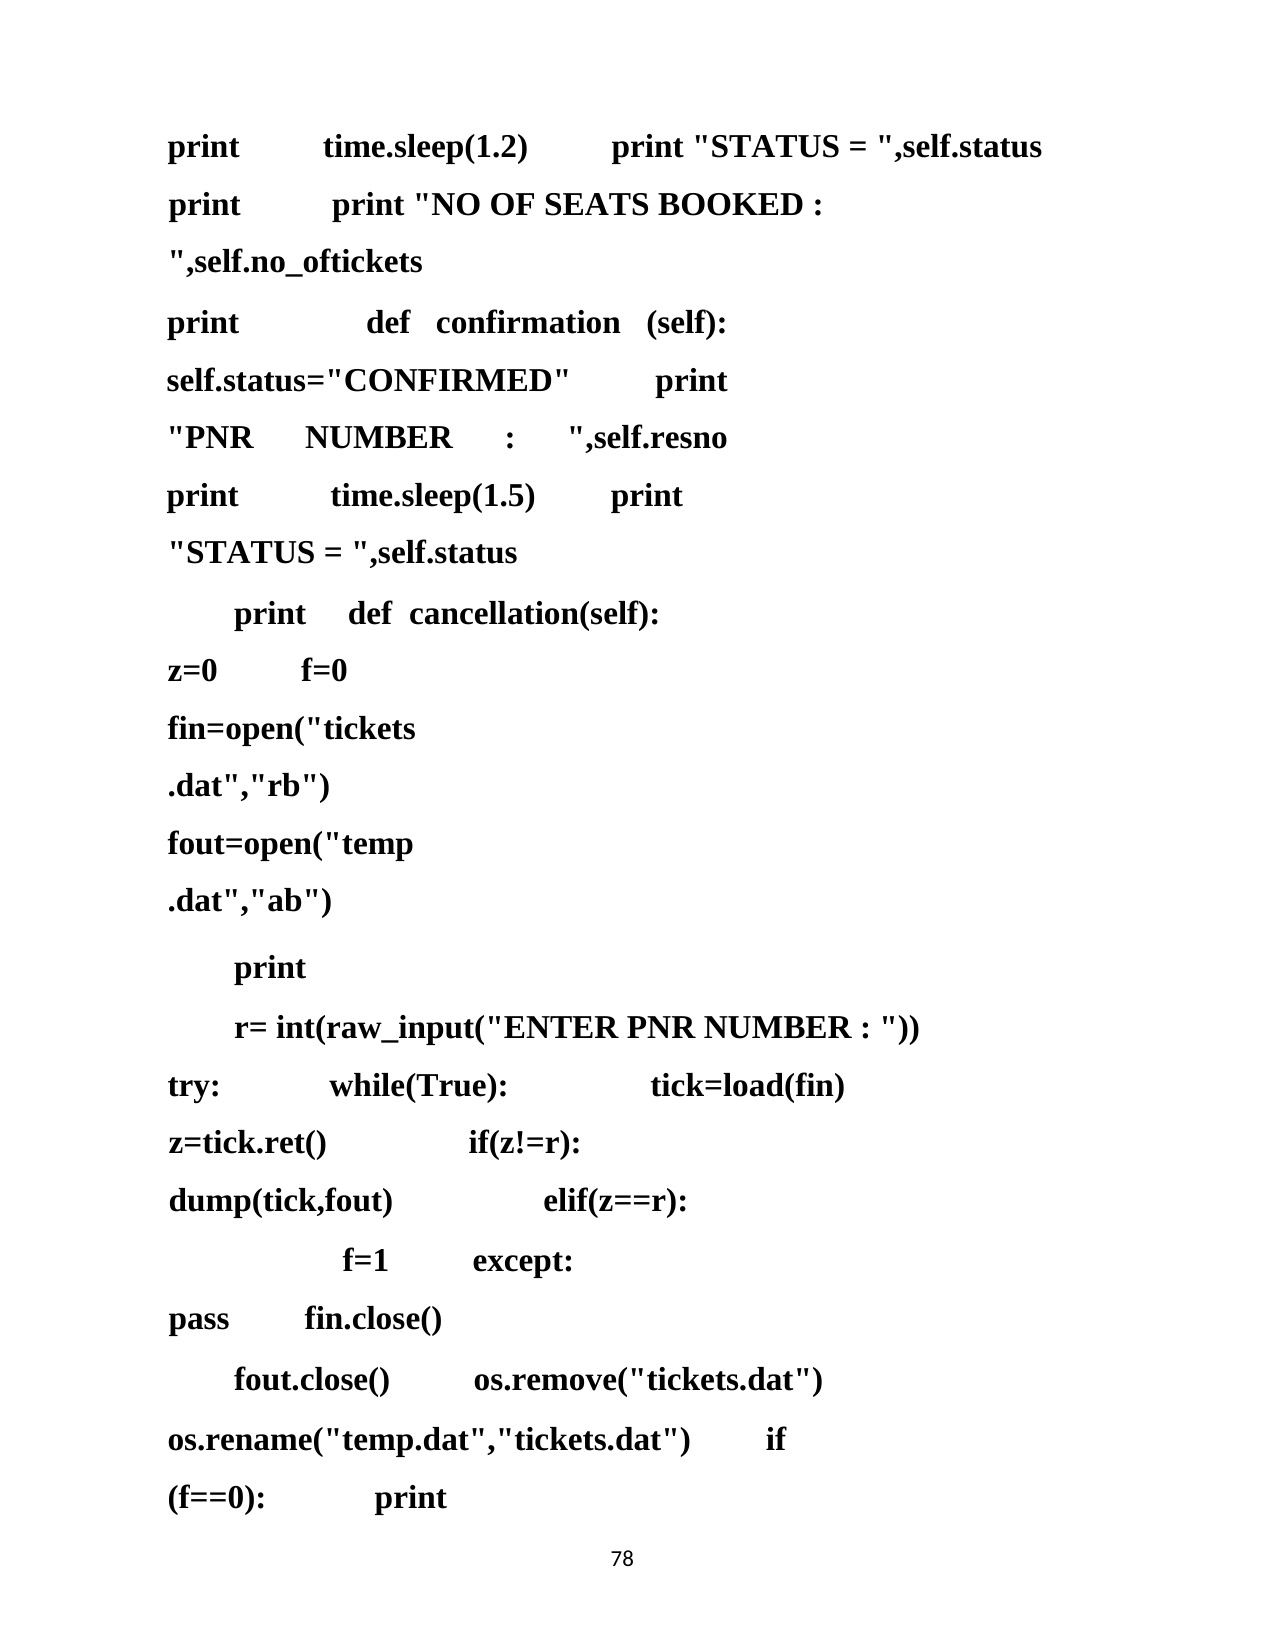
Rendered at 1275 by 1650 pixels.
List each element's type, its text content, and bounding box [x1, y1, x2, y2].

text try: while(True): tick=load(fin) z=tick.ret() if(z!=r): dump(tick,fout) elif(z==r): [167, 1065, 920, 1218]
text print def cancellation(self): [167, 593, 661, 632]
text fout=open("temp [167, 823, 1211, 862]
text print time.sleep(1.2) print "STATUS = ",self.status print print "NO OF SEATS BOOKED : [167, 127, 1152, 222]
text f=1 except: pass fin.close() [167, 1241, 575, 1336]
text (f==0): print [167, 1477, 1211, 1515]
text "STATUS = ",self.status [167, 533, 1211, 571]
text fout.close() os.remove("tickets.dat") [167, 1359, 824, 1397]
text fin=open("tickets [167, 708, 1211, 747]
text os.rename("temp.dat","tickets.dat") if [167, 1419, 1211, 1458]
text .dat","ab") [167, 881, 1211, 919]
text print def confirmation (self): self.status="CONFIRMED" print "PNR NUMBER : ",self.resno print time.sleep(1.5) print [166, 302, 728, 513]
text .dat","rb") [167, 766, 1211, 804]
text ",self.no_oftickets [167, 242, 1211, 280]
text print [167, 947, 1211, 985]
text r= int(raw_input("ENTER PNR NUMBER : ")) [167, 1007, 1211, 1046]
text z=0 f=0 [167, 651, 1211, 689]
